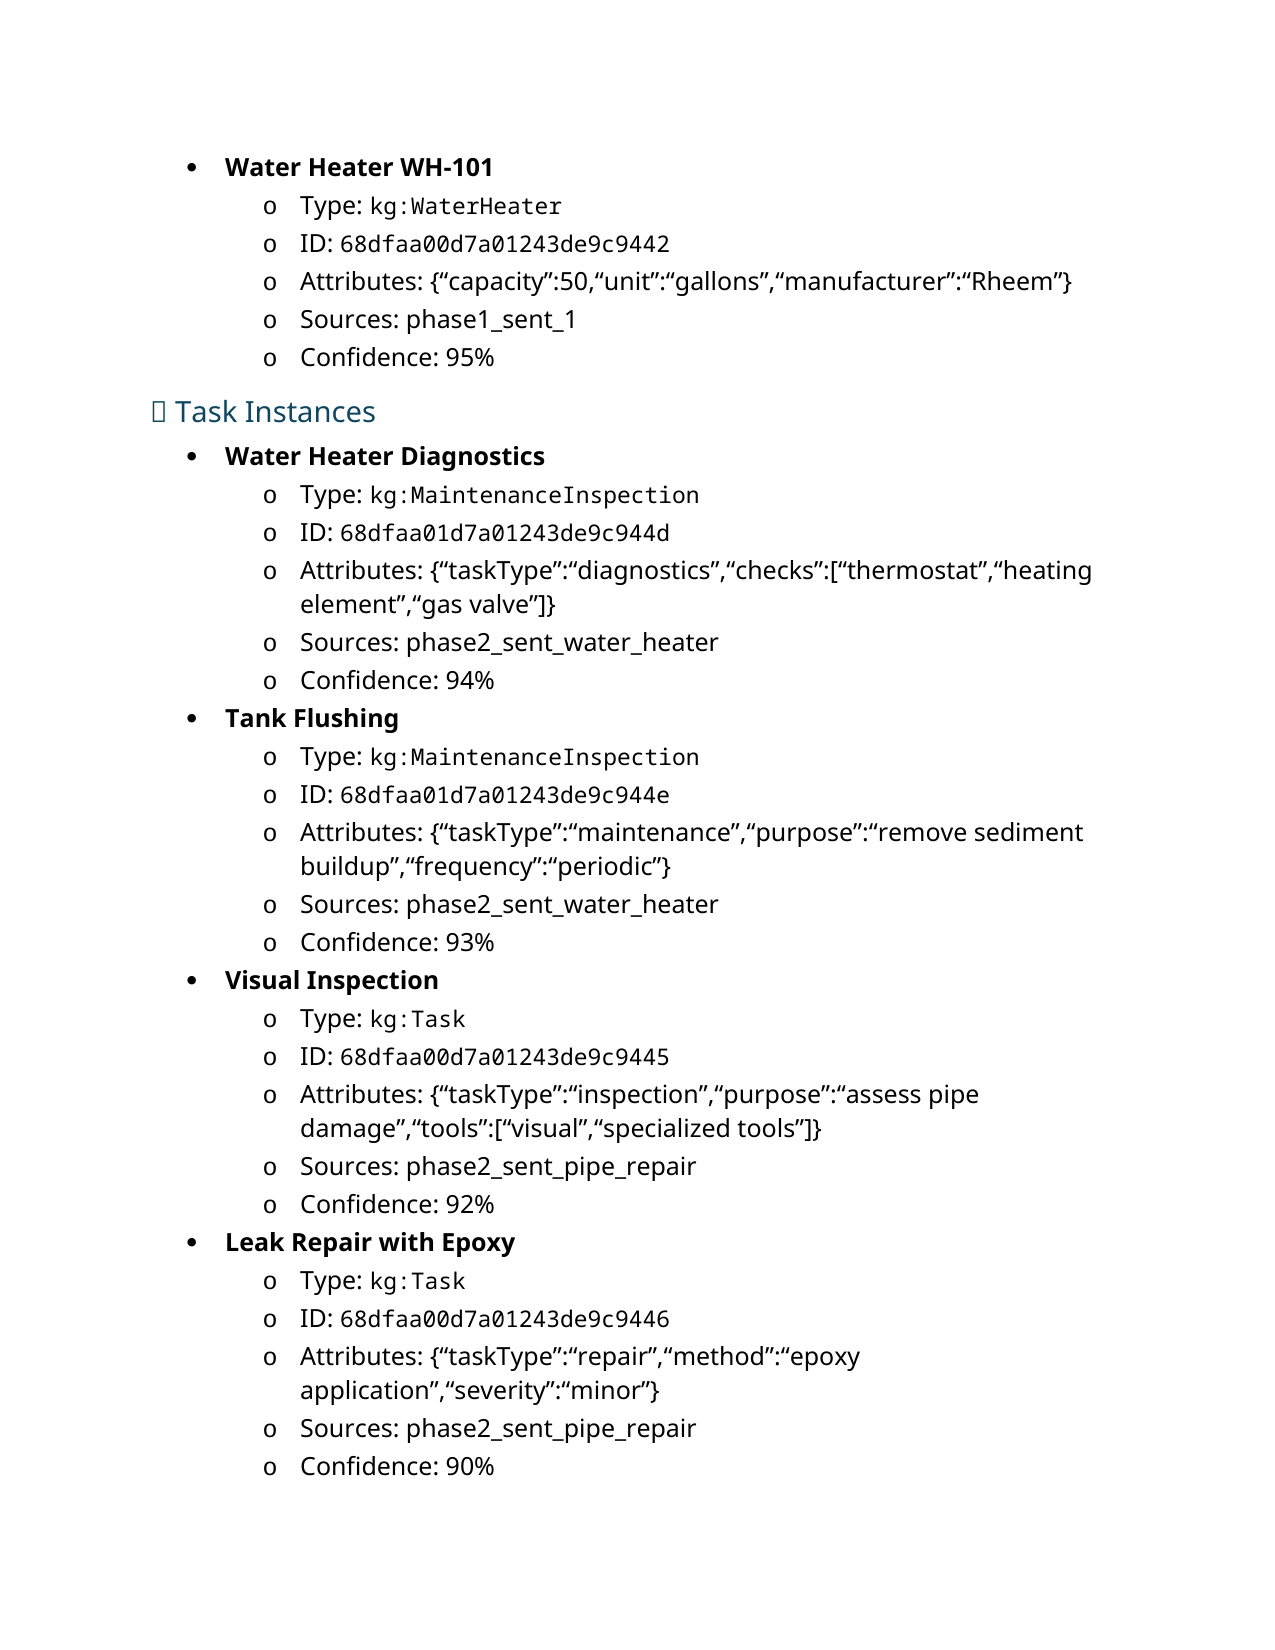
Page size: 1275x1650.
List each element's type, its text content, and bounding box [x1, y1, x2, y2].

list Confidence: 92% [262, 1187, 1125, 1221]
list Type: kg:MaintenanceInspection [262, 739, 1125, 773]
list Visual Inspection [187, 963, 1125, 997]
list Type: kg:Task [262, 1263, 1125, 1297]
list ID: 68dfaa01d7a01243de9c944d [262, 515, 1125, 549]
subtitle ✅ Task Instances [150, 391, 1125, 431]
list Type: kg:Task [262, 1001, 1125, 1035]
list Water Heater WH-101 [187, 150, 1125, 184]
list Confidence: 90% [262, 1449, 1125, 1483]
list Water Heater Diagnostics [187, 439, 1125, 473]
list Attributes: {“capacity”:50,“unit”:“gallons”,“manufacturer”:“Rheem”} [262, 264, 1125, 298]
list Confidence: 94% [262, 663, 1125, 697]
list Sources: phase2_sent_water_heater [262, 625, 1125, 659]
list Attributes: {“taskType”:“inspection”,“purpose”:“assess pipe damage”,“tools”:[“visual”,“specialized tools”]} [262, 1077, 1125, 1145]
list ID: 68dfaa00d7a01243de9c9445 [262, 1039, 1125, 1073]
list Sources: phase1_sent_1 [262, 302, 1125, 336]
list Leak Repair with Epoxy [187, 1225, 1125, 1259]
list ID: 68dfaa00d7a01243de9c9442 [262, 226, 1125, 260]
list Confidence: 93% [262, 925, 1125, 959]
list ID: 68dfaa00d7a01243de9c9446 [262, 1301, 1125, 1335]
list Type: kg:MaintenanceInspection [262, 477, 1125, 511]
list Sources: phase2_sent_water_heater [262, 887, 1125, 921]
list Tank Flushing [187, 701, 1125, 735]
list Attributes: {“taskType”:“repair”,“method”:“epoxy application”,“severity”:“minor”} [262, 1339, 1125, 1407]
list Type: kg:WaterHeater [262, 188, 1125, 222]
list Confidence: 95% [262, 340, 1125, 374]
list Sources: phase2_sent_pipe_repair [262, 1149, 1125, 1183]
list Attributes: {“taskType”:“maintenance”,“purpose”:“remove sediment buildup”,“frequency”:“periodic”} [262, 815, 1125, 883]
list Sources: phase2_sent_pipe_repair [262, 1411, 1125, 1445]
list ID: 68dfaa01d7a01243de9c944e [262, 777, 1125, 811]
list Attributes: {“taskType”:“diagnostics”,“checks”:[“thermostat”,“heating element”,“gas valve”]} [262, 553, 1125, 621]
